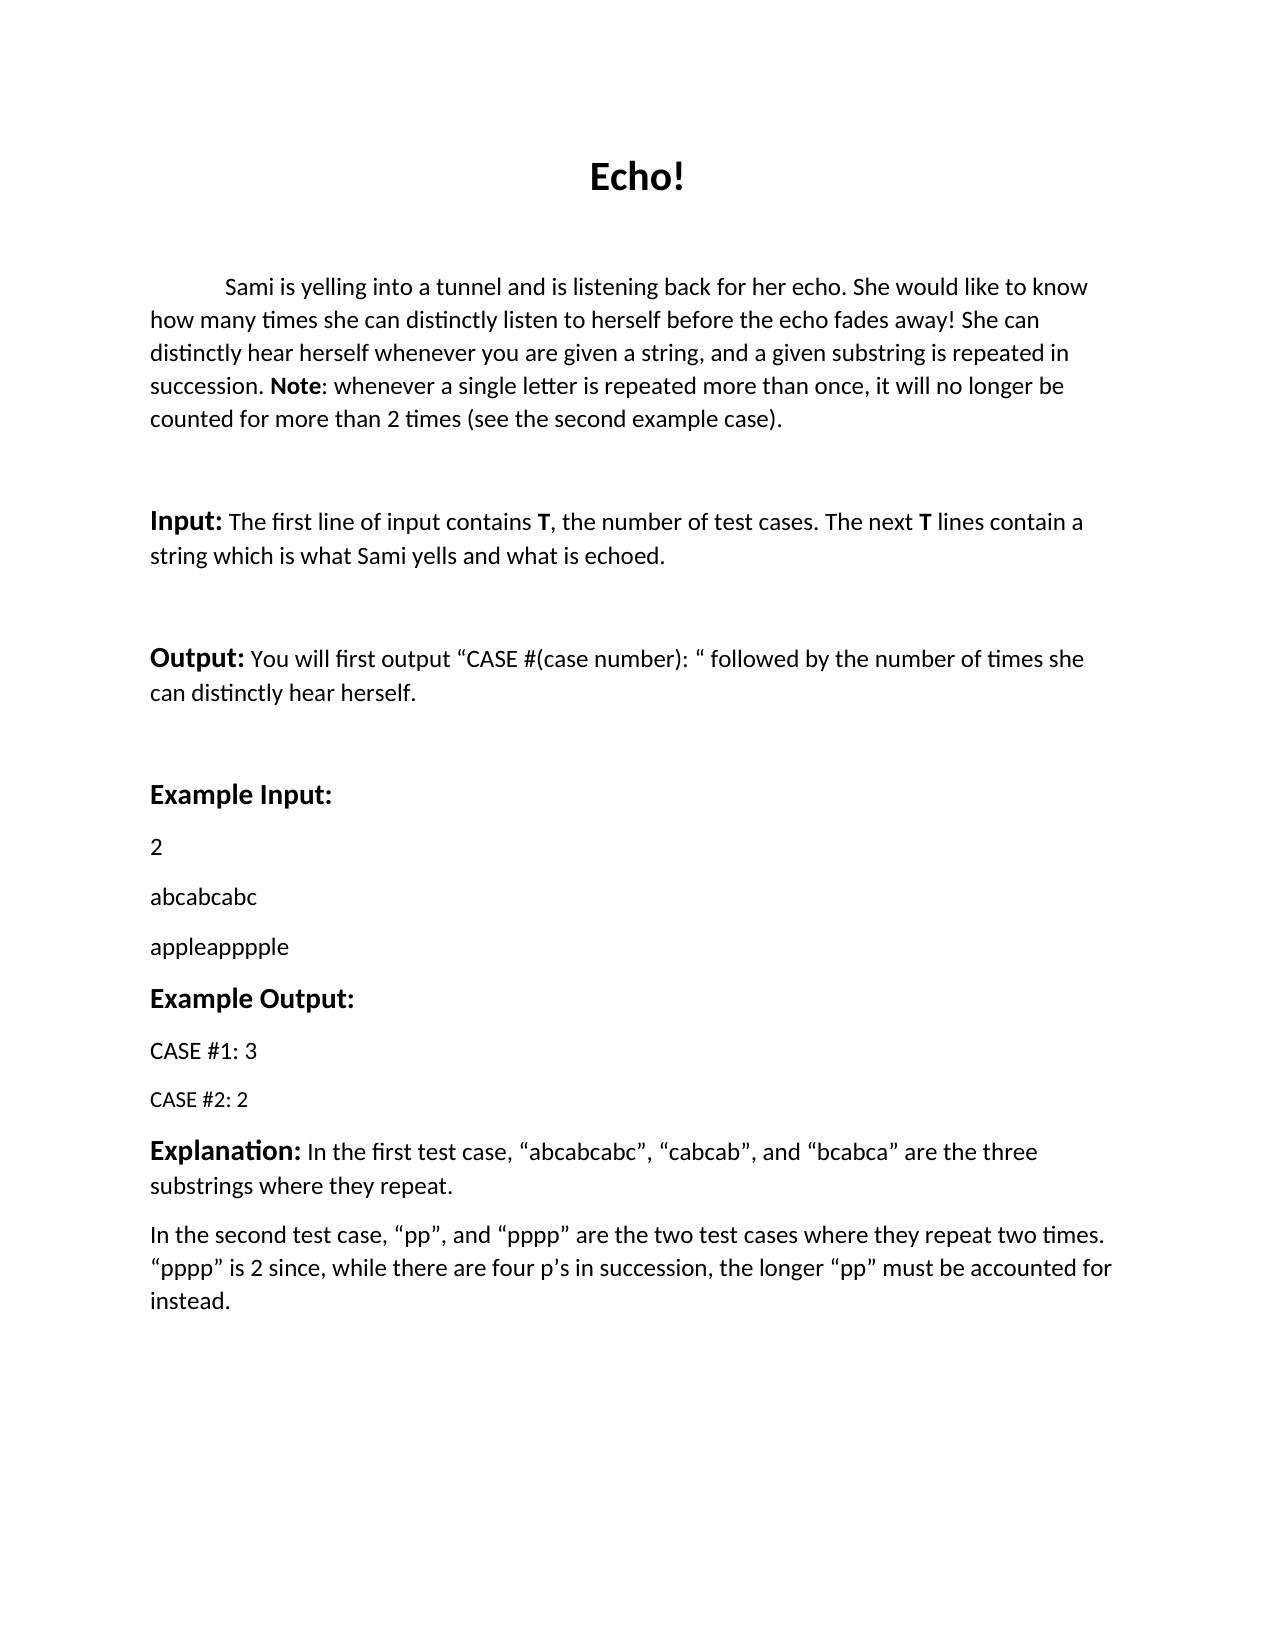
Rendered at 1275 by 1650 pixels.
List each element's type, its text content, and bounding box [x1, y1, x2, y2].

text Example Input: [150, 776, 1125, 812]
text appleapppple [150, 931, 1125, 961]
text CASE #1: 3 [150, 1035, 1125, 1066]
text Explanation: In the first test case, “abcabcabc”, “cabcab”, and “bcabca” are the three substrings where they repeat. [150, 1132, 1125, 1200]
text 2 [150, 831, 1125, 862]
text abcabcabc [150, 881, 1125, 912]
text In the second test case, “pp”, and “pppp” are the two test cases where they repeat two times. “pppp” is 2 since, while there are four p’s in succession, the longer “pp” must be accounted for instead. [150, 1219, 1125, 1316]
text Sami is yelling into a tunnel and is listening back for her echo. She would like to know how many times she can distinctly listen to herself before the echo fades away! She can distinctly hear herself whenever you are given a string, and a given substring is repeated in succession. Note: whenever a single letter is repeated more than once, it will no longer be counted for more than 2 times (see the second example case). [150, 271, 1125, 433]
text Output: You will first output “CASE #(case number): “ followed by the number of times she can distinctly hear herself. [150, 639, 1125, 708]
text Echo! [150, 150, 1125, 201]
text Example Output: [150, 980, 1125, 1016]
text CASE #2: 2 [150, 1085, 1125, 1113]
text Input: The first line of input contains T, the number of test cases. The next T lines contain a string which is what Sami yells and what is echoed. [150, 502, 1125, 571]
